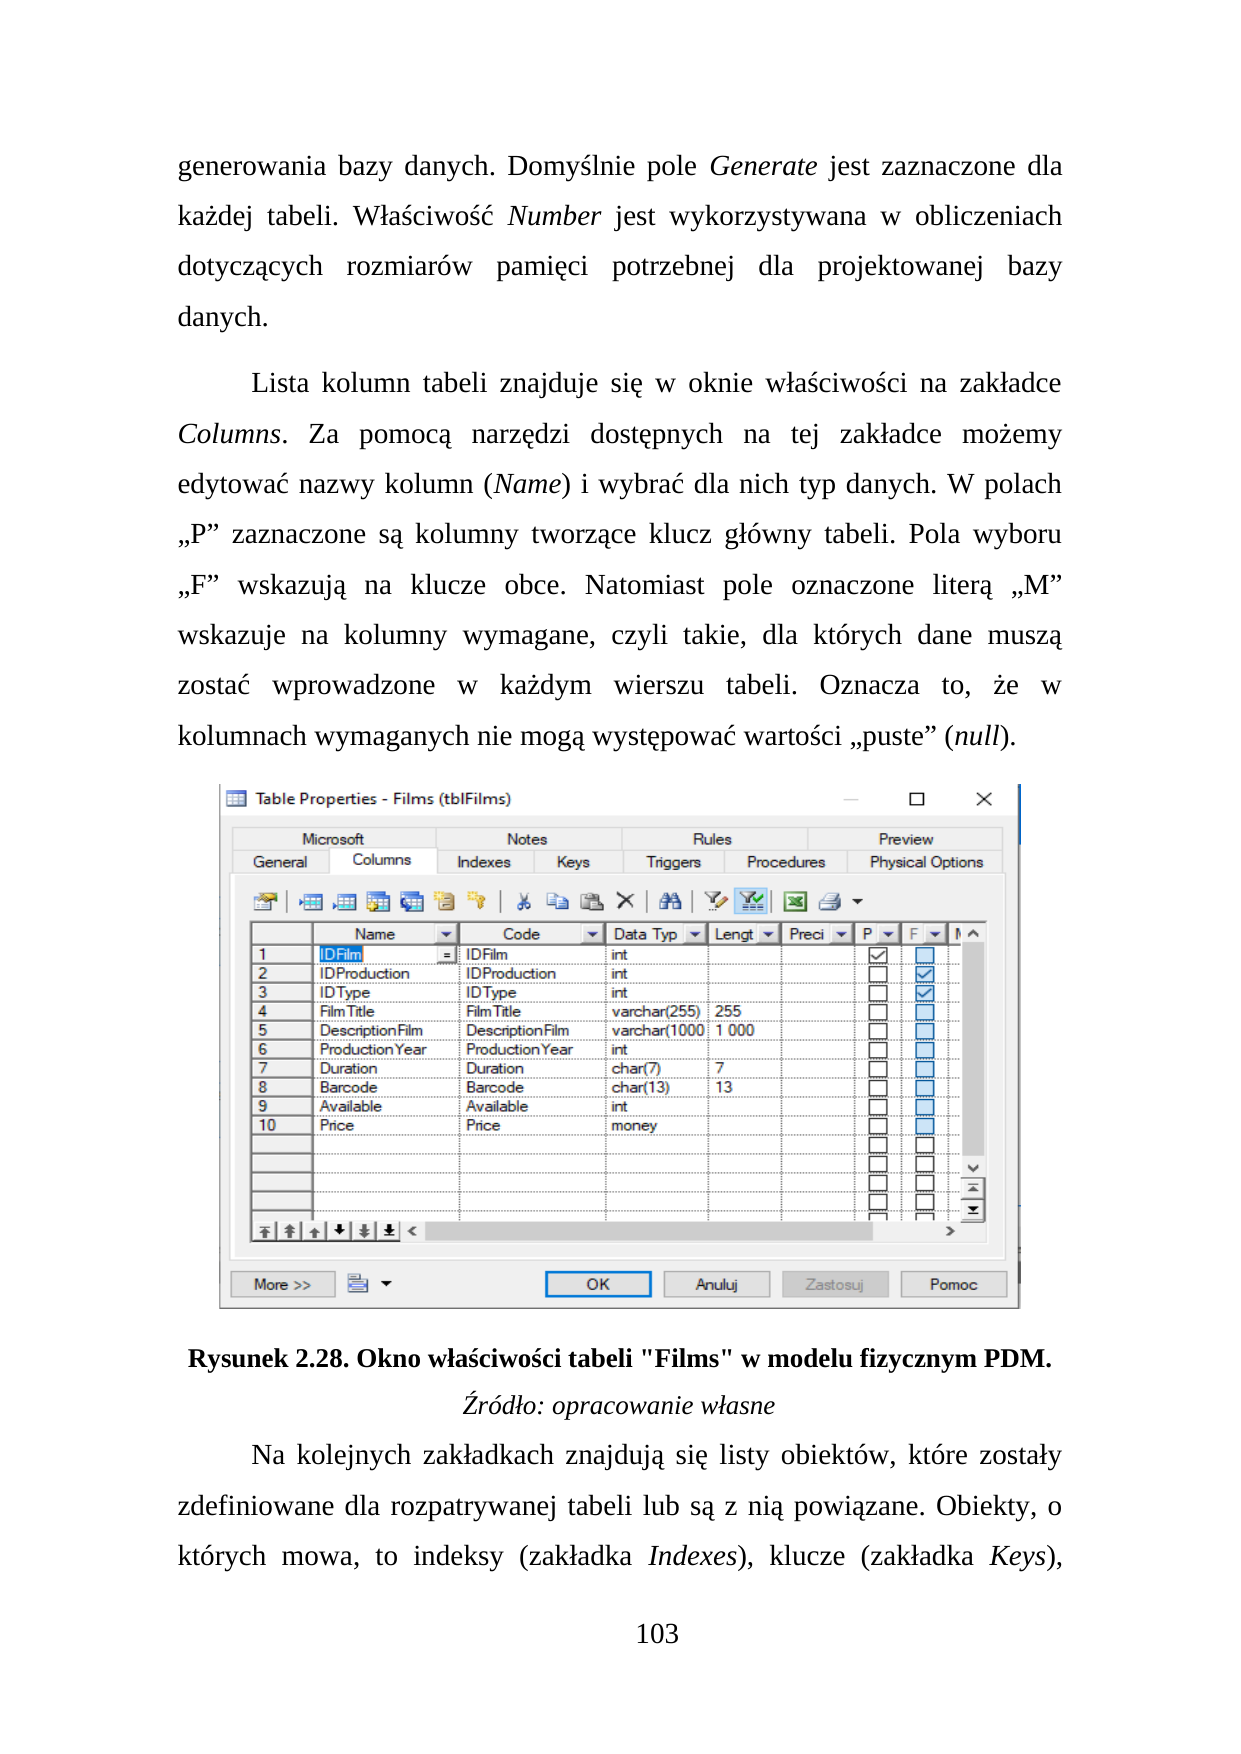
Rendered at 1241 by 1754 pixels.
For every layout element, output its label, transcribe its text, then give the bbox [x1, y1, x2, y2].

picture [219, 784, 1021, 1309]
text Źródło: opracowanie własne [177, 1389, 1063, 1421]
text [177, 1437, 1063, 1571]
text Lista kolumn tabeli znajduje się w oknie właściwości na zakładce Columns. Za pomocą narzędzi dostępnych na tej zakładce możemy edytować nazwy kolumn (Name) i wybrać dla nich typ danych. W polach „P” zaznaczone są kolumny tworzące klucz główny tabeli. Pola wyboru „F” wskazują na klucze obce. Natomiast pole oznaczone literą „M” wskazuje na kolumny wymagane, czyli takie, dla których dane muszą zostać wprowadzone w każdym wierszu tabeli. Oznacza to, że w kolumnach wymaganych nie mogą występować wartości „puste” (null). [177, 366, 1063, 751]
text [177, 148, 1063, 332]
text Rysunek 2.28. Okno właściwości tabeli "Films" w modelu fizycznym PDM. [177, 1342, 1063, 1373]
